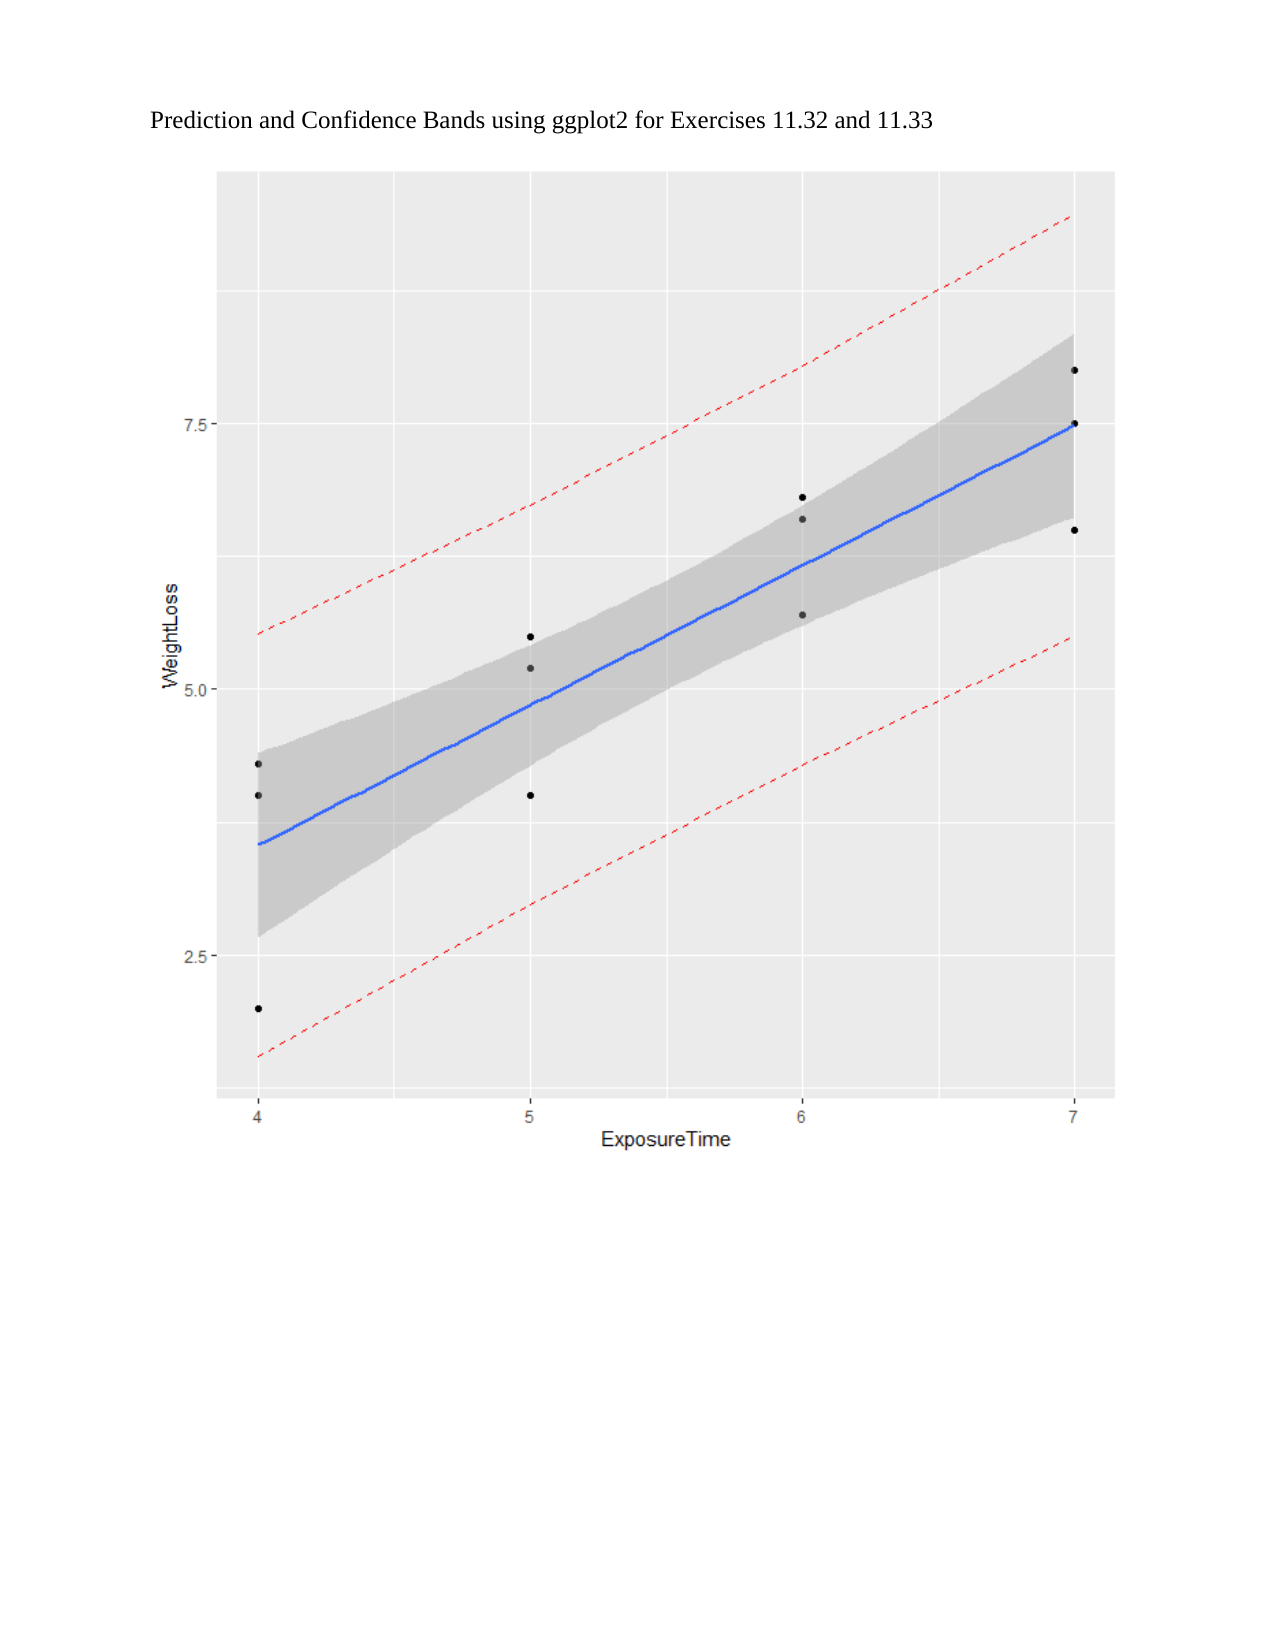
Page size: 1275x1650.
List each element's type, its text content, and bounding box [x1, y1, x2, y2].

picture [150, 162, 1125, 1160]
text Prediction and Confidence Bands using ggplot2 for Exercises 11.32 and 11.33 [150, 105, 1125, 134]
